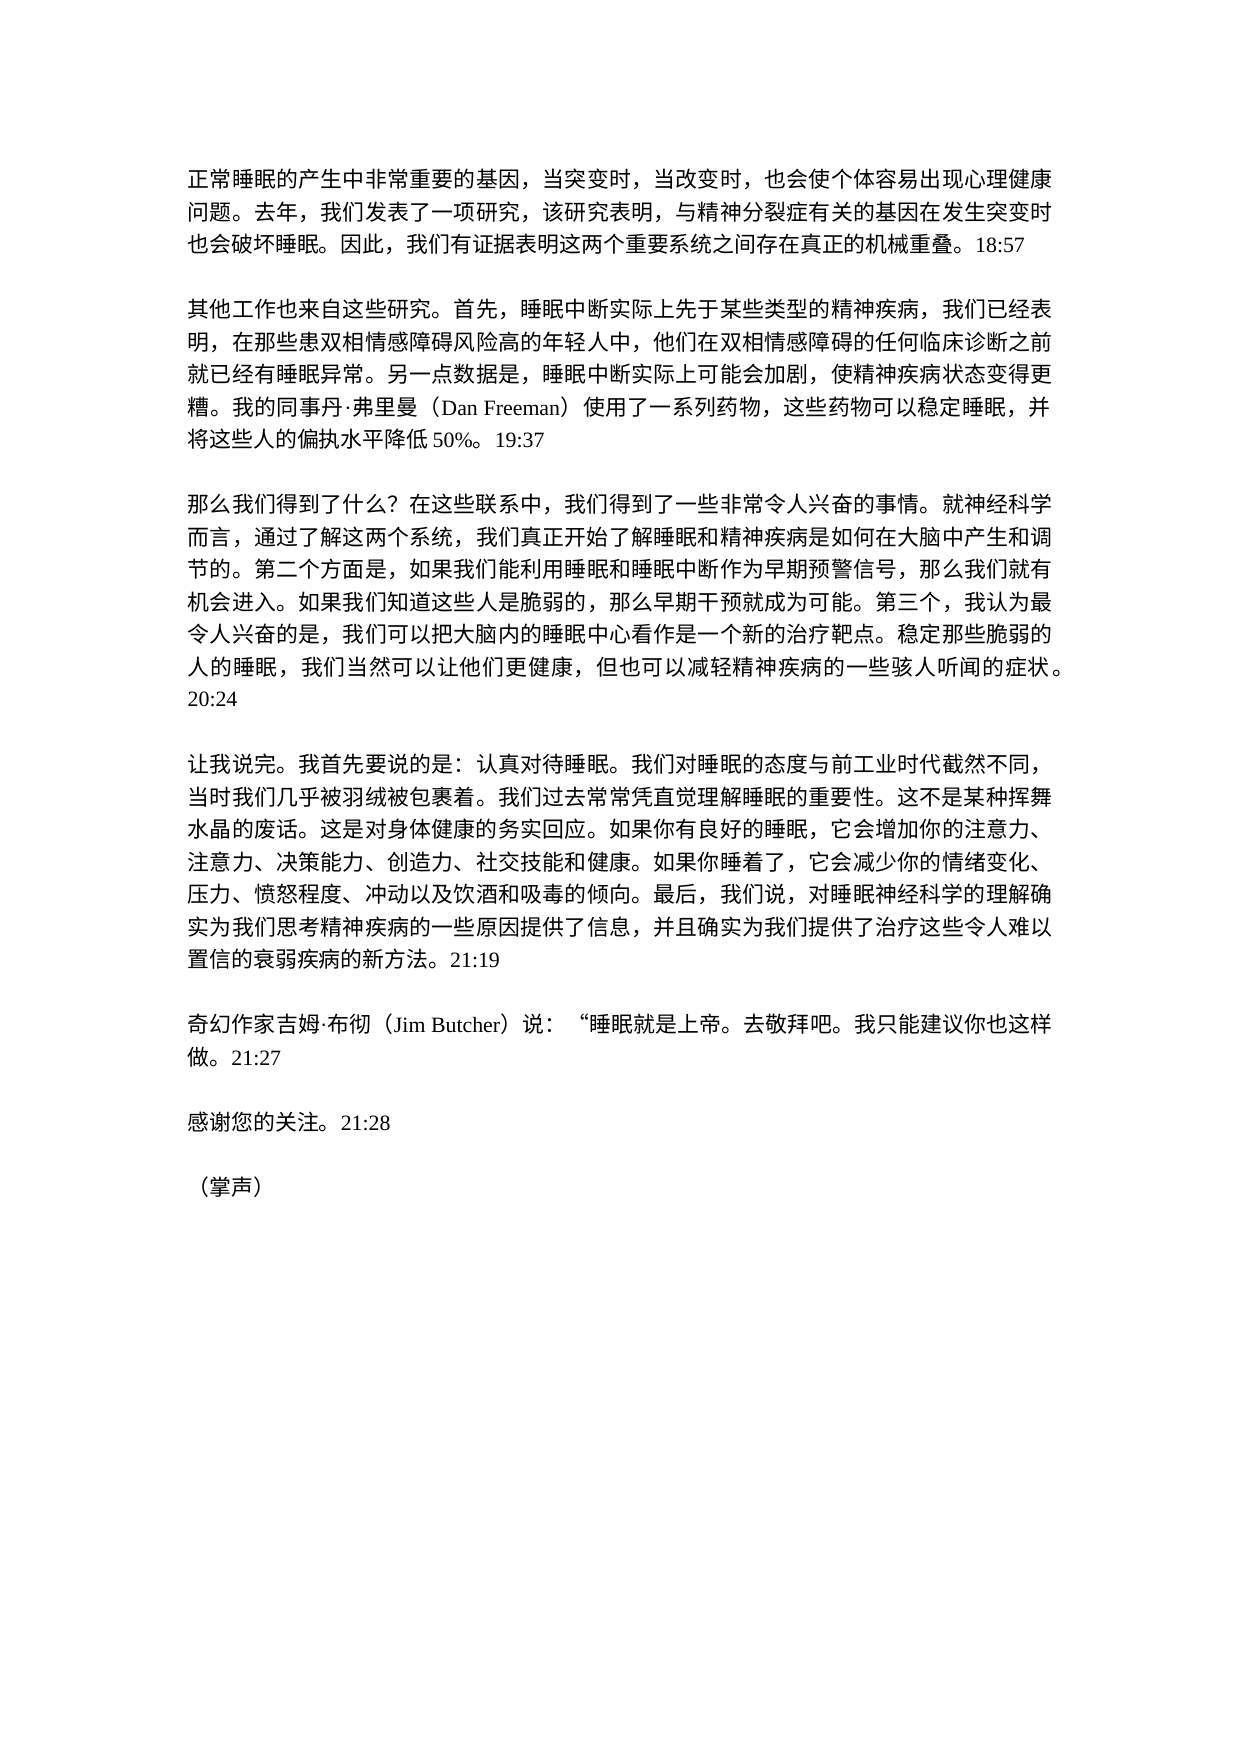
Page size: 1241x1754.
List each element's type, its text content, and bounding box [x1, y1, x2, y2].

text 感谢您的关注。21:28 [187, 1104, 1053, 1137]
text 那么我们得到了什么？在这些联系中，我们得到了一些非常令人兴奋的事情。就神经科学而言，通过了解这两个系统，我们真正开始了解睡眠和精神疾病是如何在大脑中产生和调节的。第二个方面是，如果我们能利用睡眠和睡眠中断作为早期预警信号，那么我们就有机会进入。如果我们知道这些人是脆弱的，那么早期干预就成为可能。第三个，我认为最令人兴奋的是，我们可以把大脑内的睡眠中心看作是一个新的治疗靶点。稳定那些脆弱的人的睡眠，我们当然可以让他们更健康，但也可以减轻精神疾病的一些骇人听闻的症状。20:24 [187, 487, 1053, 714]
text （掌声） [187, 1169, 1053, 1202]
text 让我说完。我首先要说的是：认真对待睡眠。我们对睡眠的态度与前工业时代截然不同，当时我们几乎被羽绒被包裹着。我们过去常常凭直觉理解睡眠的重要性。这不是某种挥舞水晶的废话。这是对身体健康的务实回应。如果你有良好的睡眠，它会增加你的注意力、注意力、决策能力、创造力、社交技能和健康。如果你睡着了，它会减少你的情绪变化、压力、愤怒程度、冲动以及饮酒和吸毒的倾向。最后，我们说，对睡眠神经科学的理解确实为我们思考精神疾病的一些原因提供了信息，并且确实为我们提供了治疗这些令人难以置信的衰弱疾病的新方法。21:19 [187, 747, 1053, 974]
text 奇幻作家吉姆·布彻（Jim Butcher）说：“睡眠就是上帝。去敬拜吧。我只能建议你也这样做。21:27 [187, 1007, 1053, 1072]
text 其他工作也来自这些研究。首先，睡眠中断实际上先于某些类型的精神疾病，我们已经表明，在那些患双相情感障碍风险高的年轻人中，他们在双相情感障碍的任何临床诊断之前就已经有睡眠异常。另一点数据是，睡眠中断实际上可能会加剧，使精神疾病状态变得更糟。我的同事丹·弗里曼（Dan Freeman）使用了一系列药物，这些药物可以稳定睡眠，并将这些人的偏执水平降低50%。19:37 [187, 292, 1053, 454]
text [187, 162, 1053, 259]
